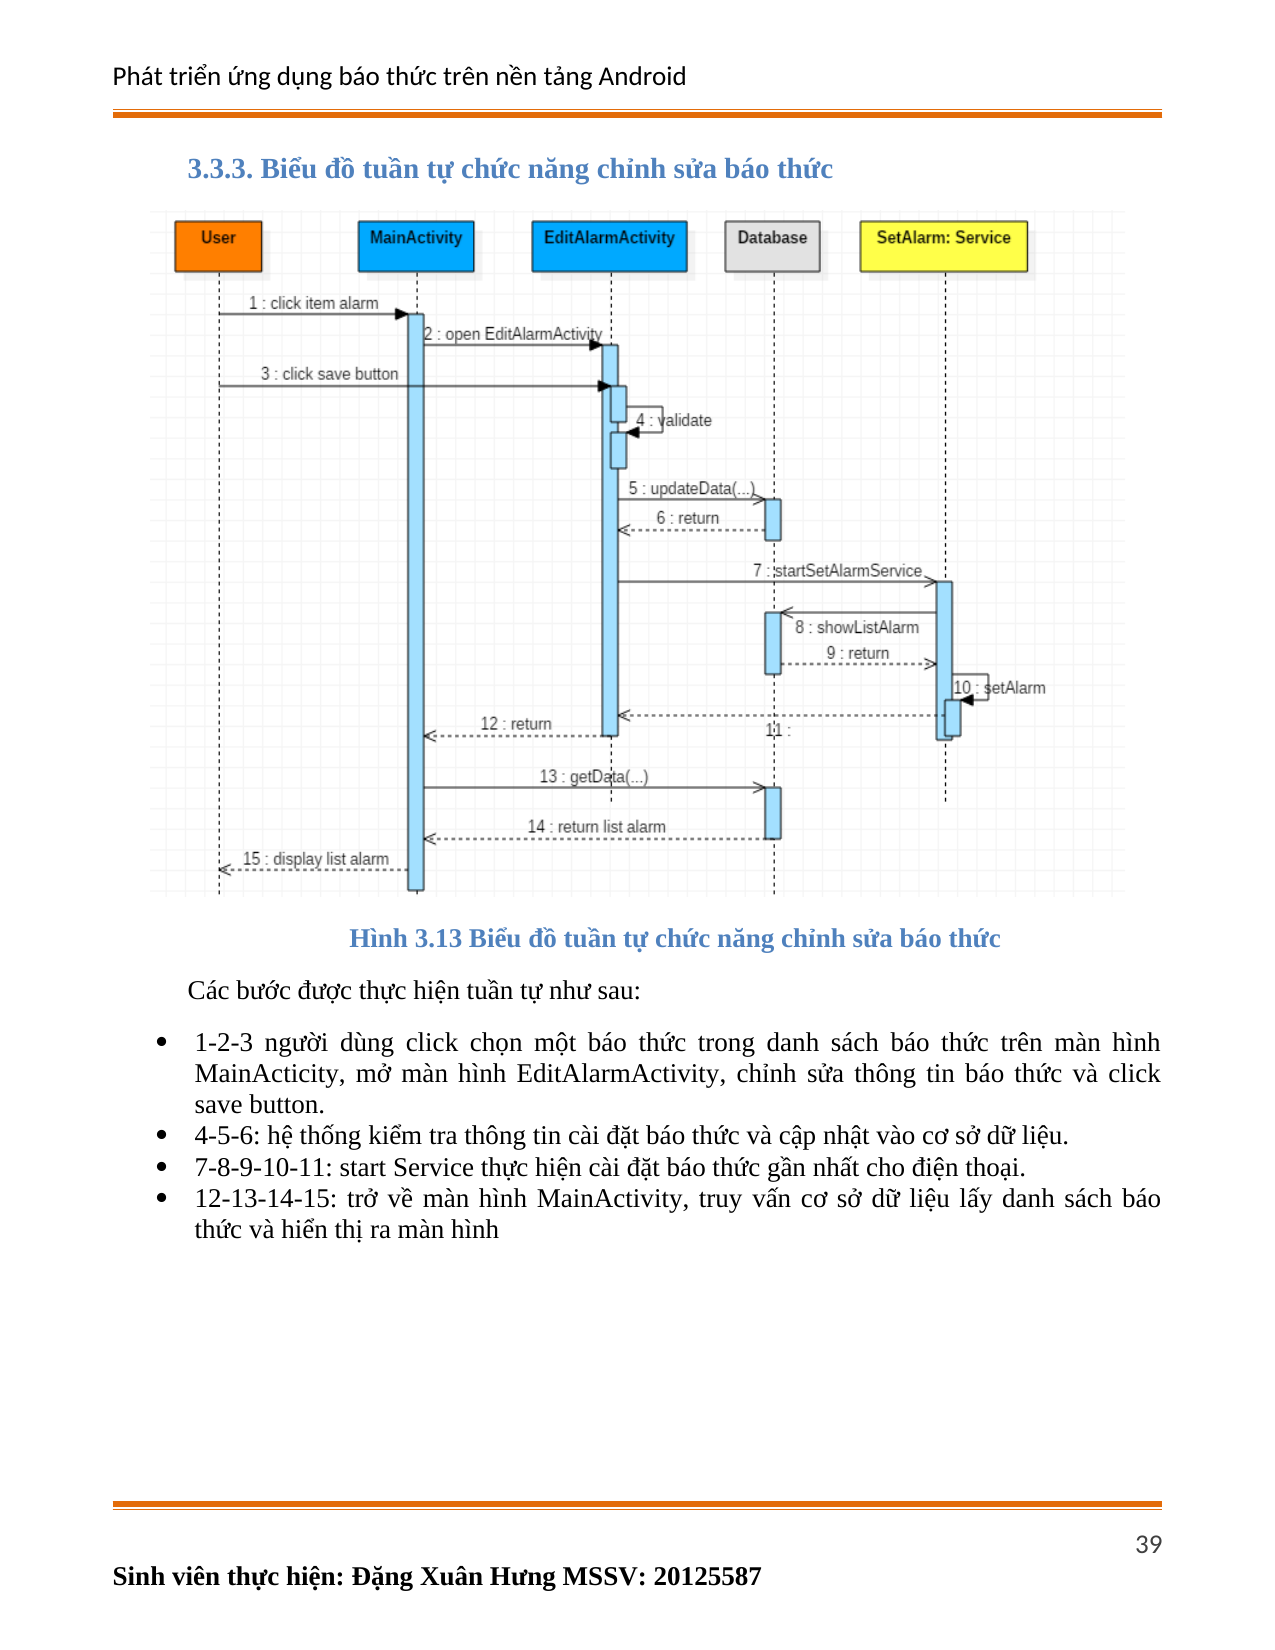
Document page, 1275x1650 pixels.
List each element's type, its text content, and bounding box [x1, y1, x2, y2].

picture [150, 210, 1125, 897]
list 1-2-3 người dùng click chọn một báo thức trong danh sách báo thức trên màn hình MainActicity, mở màn hình EditAlarmActivity, chỉnh sửa thông tin báo thức và click save button. [157, 1026, 1162, 1119]
subtitle 3.3.3. Biểu đồ tuần tự chức năng chỉnh sửa báo thức [187, 151, 1162, 185]
list 12-13-14-15: trở về màn hình MainActivity, truy vấn cơ sở dữ liệu lấy danh sách báo thức và hiển thị ra màn hình [157, 1182, 1162, 1244]
text Các bước được thực hiện tuần tự như sau: [112, 974, 1162, 1005]
list 4-5-6: hệ thống kiểm tra thông tin cài đặt báo thức và cập nhật vào cơ sở dữ liệu. [157, 1119, 1162, 1151]
list 7-8-9-10-11: start Service thực hiện cài đặt báo thức gần nhất cho điện thoại. [157, 1151, 1162, 1182]
